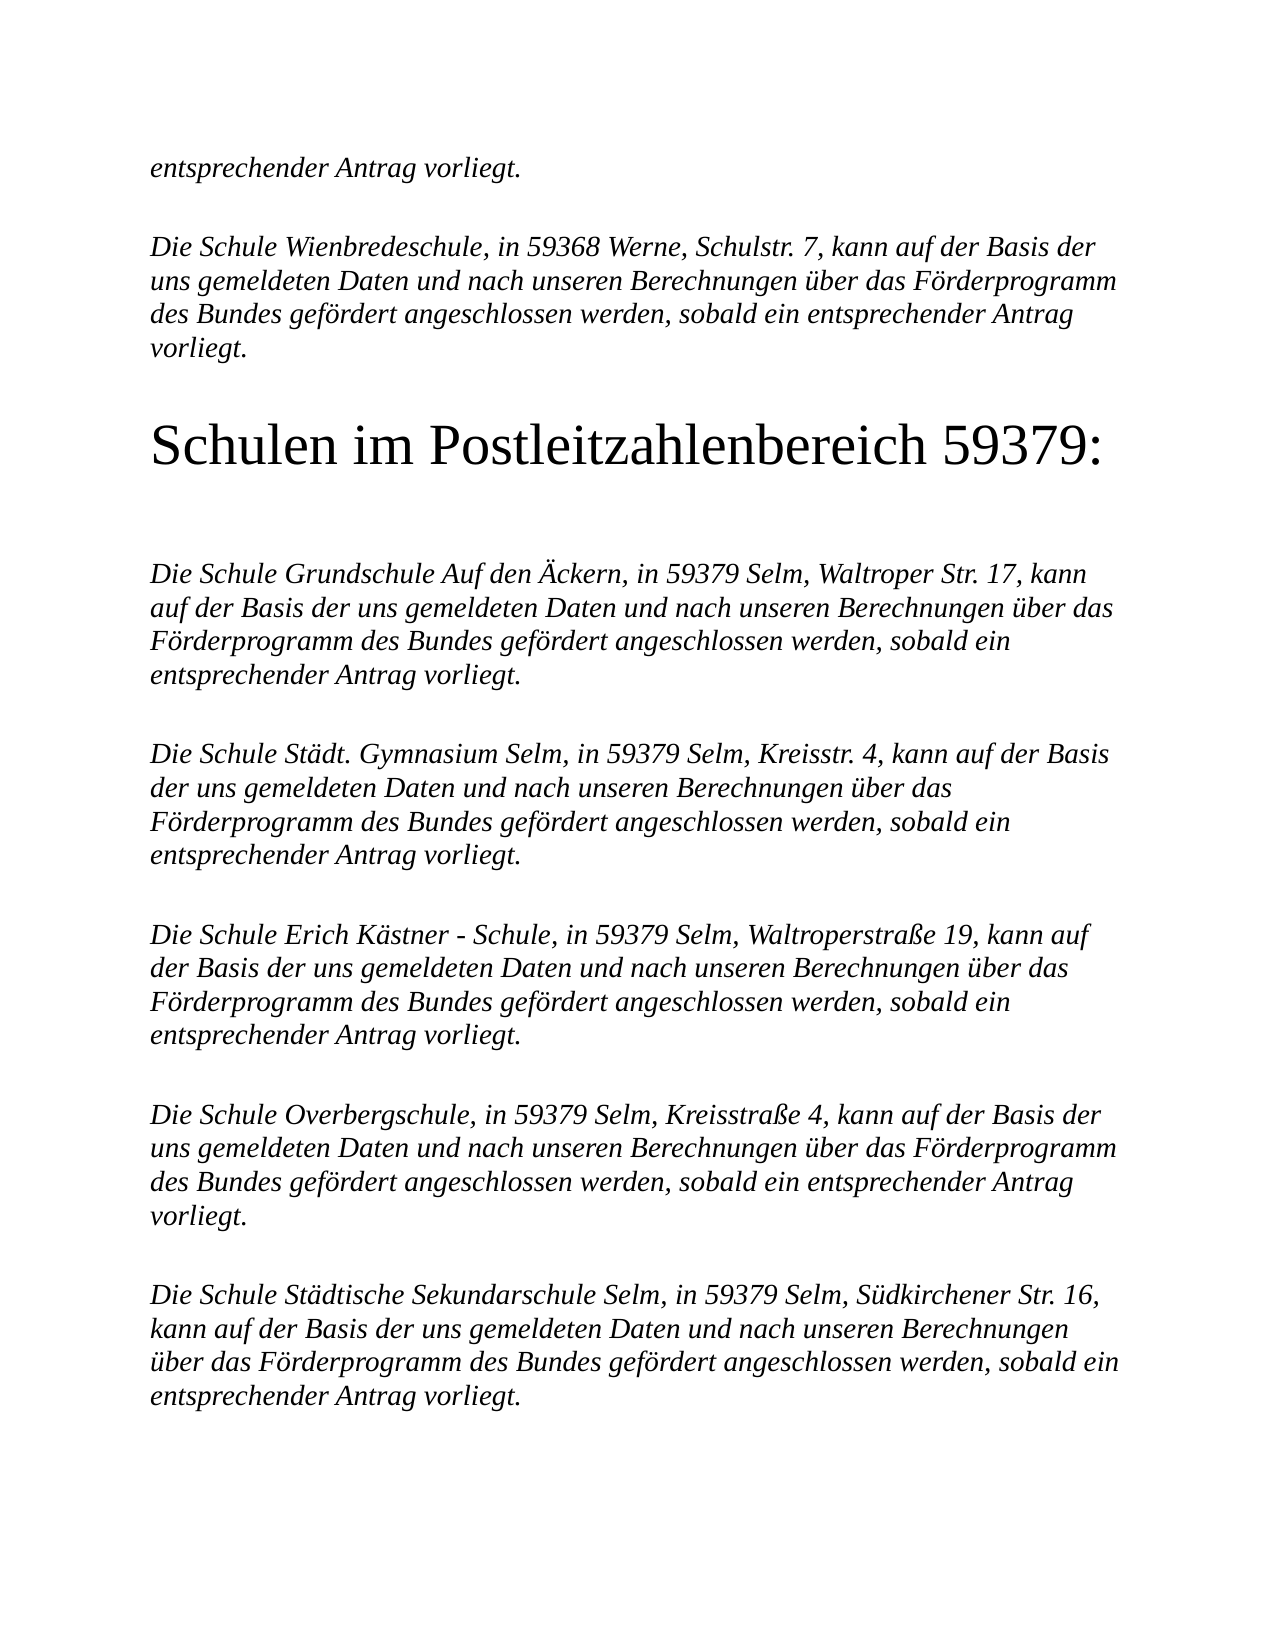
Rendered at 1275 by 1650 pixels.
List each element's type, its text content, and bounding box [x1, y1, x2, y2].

text Die Schule Städtische Sekundarschule Selm, in 59379 Selm, Südkirchener Str. 16, kann auf der Basis der uns gemeldeten Daten und nach unseren Berechnungen über das Förderprogramm des Bundes gefördert angeschlossen werden, sobald ein entsprechender Antrag vorliegt. [150, 1277, 1125, 1445]
text Die Schule Grundschule Auf den Äckern, in 59379 Selm, Waltroper Str. 17, kann auf der Basis der uns gemeldeten Daten und nach unseren Berechnungen über das Förderprogramm des Bundes gefördert angeschlossen werden, sobald ein entsprechender Antrag vorliegt. [150, 556, 1125, 724]
text Die Schule Erich Kästner - Schule, in 59379 Selm, Waltroperstraße 19, kann auf der Basis der uns gemeldeten Daten und nach unseren Berechnungen über das Förderprogramm des Bundes gefördert angeschlossen werden, sobald ein entsprechender Antrag vorliegt. [150, 917, 1125, 1084]
text Die Schule Wienbredeschule, in 59368 Werne, Schulstr. 7, kann auf der Basis der uns gemeldeten Daten und nach unseren Berechnungen über das Förderprogramm des Bundes gefördert angeschlossen werden, sobald ein entsprechender Antrag vorliegt. [150, 229, 1125, 397]
text Die Schule Overbergschule, in 59379 Selm, Kreisstraße 4, kann auf der Basis der uns gemeldeten Daten und nach unseren Berechnungen über das Förderprogramm des Bundes gefördert angeschlossen werden, sobald ein entsprechender Antrag vorliegt. [150, 1097, 1125, 1265]
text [150, 150, 1125, 217]
text Die Schule Städt. Gymnasium Selm, in 59379 Selm, Kreisstr. 4, kann auf der Basis der uns gemeldeten Daten und nach unseren Berechnungen über das Förderprogramm des Bundes gefördert angeschlossen werden, sobald ein entsprechender Antrag vorliegt. [150, 737, 1125, 904]
text Schulen im Postleitzahlenbereich 59379: [150, 410, 1125, 544]
